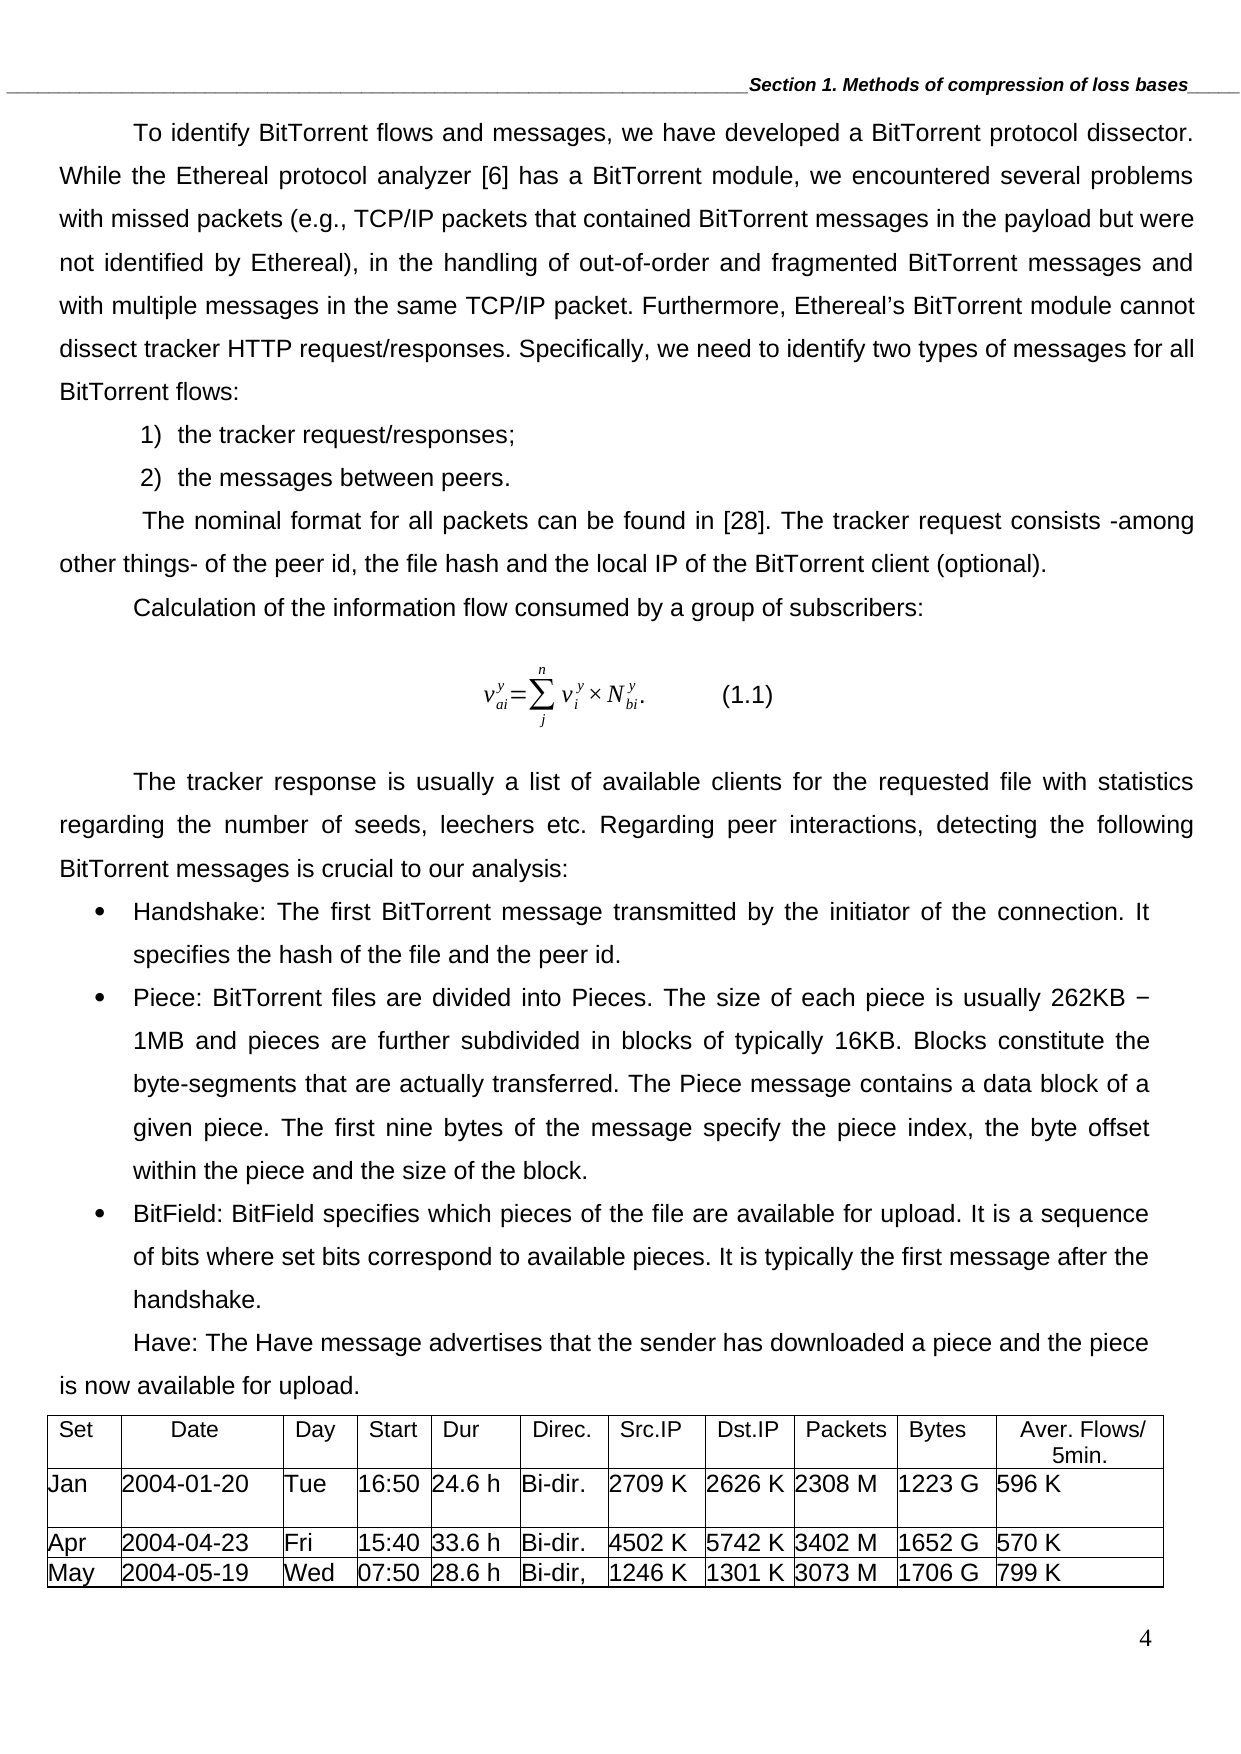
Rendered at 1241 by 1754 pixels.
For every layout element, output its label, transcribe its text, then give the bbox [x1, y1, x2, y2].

text Have: The Have message advertises that the sender has downloaded a piece and the piece is now available for upload. [59, 1328, 1152, 1400]
table_header Direc. [521, 1416, 608, 1468]
table_cell 799 K [997, 1558, 1163, 1586]
table_cell 4502 K [609, 1528, 705, 1557]
list Piece: BitTorrent files are divided into Pieces. The size of each piece is usually 262KB − 1MB and pieces are further subdivided in blocks of typically 16KB. Blocks constitute the byte-segments that are actually transferred. The Piece message contains a data block of a given piece. The first nine bytes of the message specify the piece index, the byte offset within the piece and the size of the block. [95, 983, 1152, 1184]
table_cell Bi-dir. [521, 1469, 608, 1527]
table_cell 1223 G [898, 1469, 996, 1527]
table_header Start [358, 1416, 431, 1468]
list BitField: BitField specifies which pieces of the file are available for upload. It is a sequence of bits where set bits correspond to available pieces. It is typically the first message after the handshake. [95, 1199, 1152, 1314]
table_cell 1301 K [706, 1558, 794, 1586]
table_cell Wed [284, 1558, 357, 1586]
list the tracker request/responses; [140, 420, 1196, 449]
table_cell Bi-dir. [521, 1528, 608, 1557]
table_cell 596 K [997, 1469, 1163, 1527]
table_cell 3073 M [795, 1558, 897, 1586]
table_cell 33.6 h [432, 1528, 520, 1557]
table_cell Fri [284, 1528, 357, 1557]
text To identify BitTorrent flows and messages, we have developed a BitTorrent protocol dissector. While the Ethereal protocol analyzer [6] has a BitTorrent module, we encountered several problems with missed packets (e.g., TCP/IP packets that contained BitTorrent messages in the payload but were not identified by Ethereal), in the handling of out-of-order and fragmented BitTorrent messages and with multiple messages in the same TCP/IP packet. Furthermore, Ethereal’s BitTorrent module cannot dissect tracker HTTP request/responses. Specifically, we need to identify two types of messages for all BitTorrent flows: [59, 118, 1196, 406]
table_cell 570 K [997, 1528, 1163, 1557]
table_cell 2308 M [795, 1469, 897, 1527]
text . (1.1) [59, 661, 1196, 728]
table_cell 15:40 [358, 1528, 431, 1557]
table_header Set [48, 1416, 121, 1468]
table_header Bytes [898, 1416, 996, 1468]
table_cell 2004-01-20 [122, 1469, 283, 1527]
table_cell 1652 G [898, 1528, 996, 1557]
table_cell 5742 K [706, 1528, 794, 1557]
table_cell 1246 K [609, 1558, 705, 1586]
text The nominal format for all packets can be found in [28]. The tracker request consists -among other things- of the peer id, the file hash and the local IP of the BitTorrent client (optional). [59, 506, 1196, 578]
table_cell Bi-dir, [521, 1558, 608, 1586]
table_cell 2626 K [706, 1469, 794, 1527]
table_cell 2709 K [609, 1469, 705, 1527]
table_cell 2004-05-19 [122, 1558, 283, 1586]
table_cell 2004-04-23 [122, 1528, 283, 1557]
table_cell 1706 G [898, 1558, 996, 1586]
table_header Aver. Flows/ 5min. [997, 1416, 1163, 1468]
table_cell 07:50 [358, 1558, 431, 1586]
table_cell Tue [284, 1469, 357, 1527]
text Calculation of the information flow consumed by a group of subscribers: [59, 592, 1196, 621]
table_header Day [284, 1416, 357, 1468]
table_header Dur [432, 1416, 520, 1468]
table_header Packets [795, 1416, 897, 1468]
table_header Dst.IP [706, 1416, 794, 1468]
table_cell 16:50 [358, 1469, 431, 1527]
table_cell May [48, 1558, 121, 1586]
table_header Date [122, 1416, 283, 1468]
table_cell 24.6 h [432, 1469, 520, 1527]
text The tracker response is usually a list of available clients for the requested file with statistics regarding the number of seeds, leechers etc. Regarding peer interactions, detecting the following BitTorrent messages is crucial to our analysis: [59, 767, 1196, 882]
list Handshake: The first BitTorrent message transmitted by the initiator of the connection. It specifies the hash of the file and the peer id. [95, 897, 1152, 969]
table_cell 28.6 h [432, 1558, 520, 1586]
list the messages between peers. [140, 463, 1196, 492]
table_cell Jan [48, 1469, 121, 1527]
table_cell 3402 M [795, 1528, 897, 1557]
table_header Src.IP [609, 1416, 705, 1468]
table_cell Apr [48, 1528, 121, 1557]
